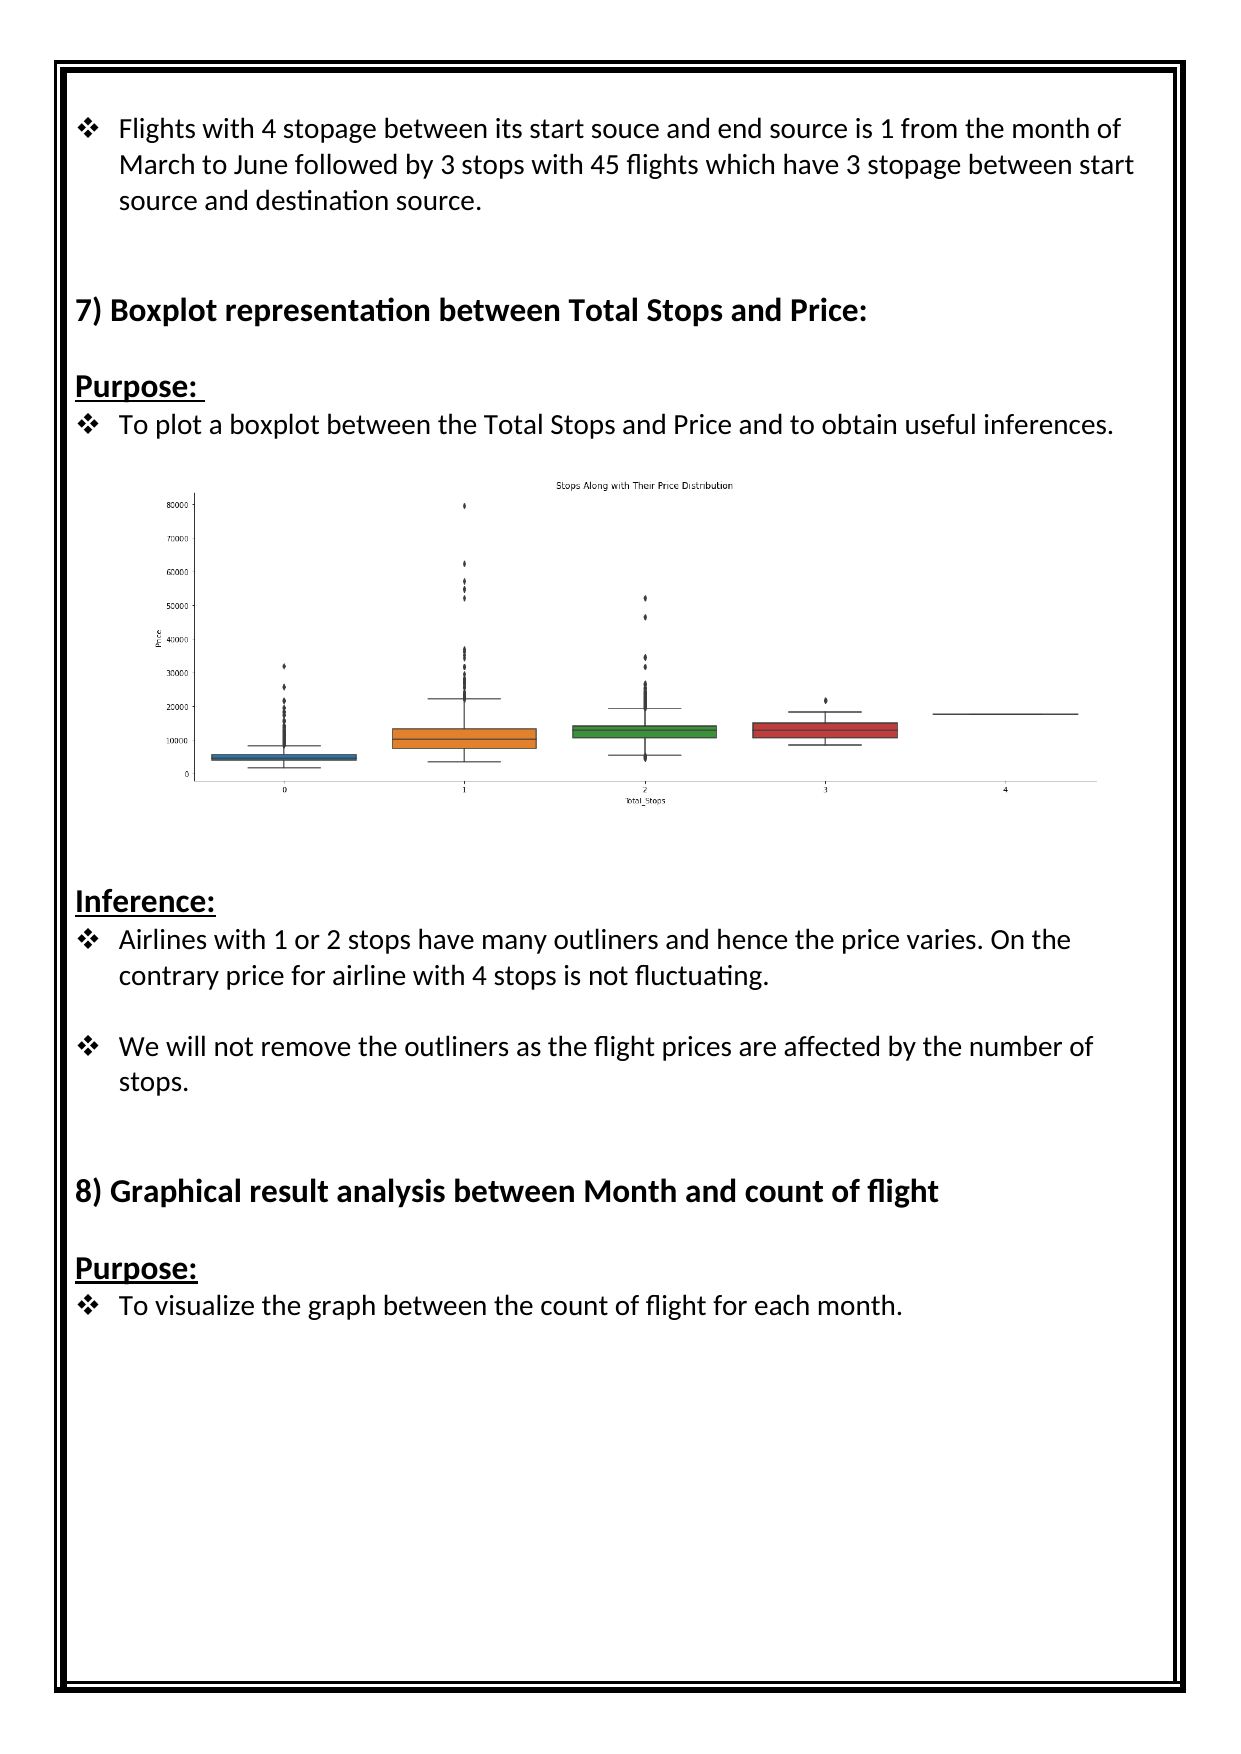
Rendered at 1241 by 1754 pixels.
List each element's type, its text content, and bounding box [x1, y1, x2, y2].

list To visualize the graph between the count of flight for each month. [75, 1287, 1165, 1323]
list To plot a boxplot between the Total Stops and Price and to obtain useful inferences. [75, 406, 1165, 441]
list Inference: [75, 880, 1165, 921]
list We will not remove the outliners as the flight prices are affected by the number of stops. [75, 1028, 1165, 1099]
list Purpose: [75, 365, 1165, 406]
picture [150, 477, 1100, 809]
list Flights with 4 stopage between its start souce and end source is 1 from the month of March to June followed by 3 stops with 45 flights which have 3 stopage between start source and destination source. [75, 111, 1165, 217]
list Boxplot representation between Total Stops and Price: [75, 289, 1165, 329]
list Graphical result analysis between Month and count of flight [75, 1170, 1165, 1211]
list Airlines with 1 or 2 stops have many outliners and hence the price varies. On the contrary price for airline with 4 stops is not fluctuating. [75, 921, 1165, 992]
list Purpose: [75, 1247, 1165, 1287]
